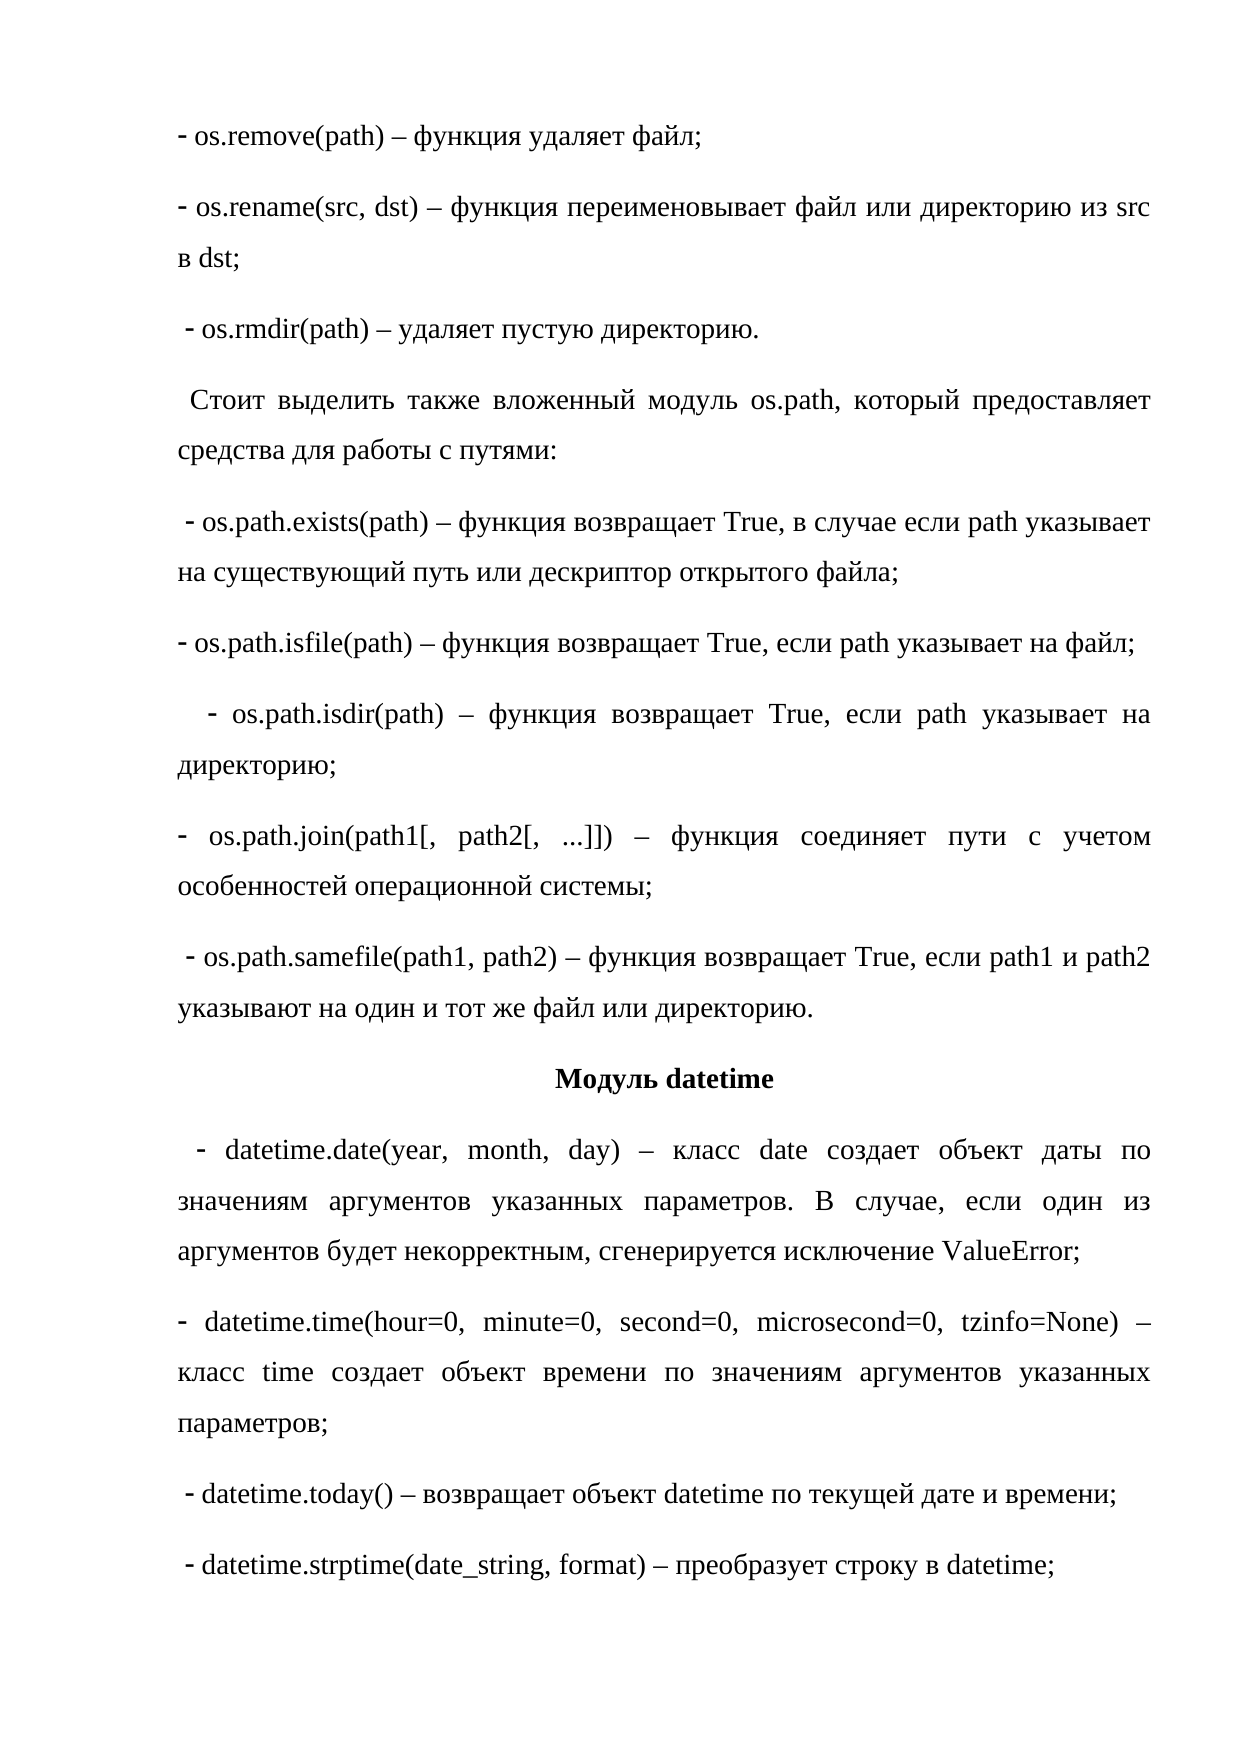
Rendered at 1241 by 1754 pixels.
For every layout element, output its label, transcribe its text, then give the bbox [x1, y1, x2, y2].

text os.rmdir(path) – удаляет пустую директорию. [177, 311, 1152, 344]
text os.path.join(path1[, path2[, ...]]) – функция соединяет пути с учетом особенностей операционной системы; [177, 818, 1152, 902]
text datetime.strptime(date_string, format) – преобразует строку в datetime; [177, 1547, 1152, 1581]
text datetime.today() – возвращает объект datetime по текущей дате и времени; [177, 1476, 1152, 1510]
text datetime.time(hour=0, minute=0, second=0, microsecond=0, tzinfo=None) – класс time создает объект времени по значениям аргументов указанных параметров; [177, 1304, 1152, 1438]
text os.path.samefile(path1, path2) – функция возвращает True, если path1 и path2 указывают на один и тот же файл или директорию. [177, 939, 1152, 1023]
text os.path.isfile(path) – функция возвращает True, если path указывает на файл; [177, 625, 1152, 659]
text os.remove(path) – функция удаляет файл; [177, 118, 1152, 152]
text datetime.date(year, month, day) – класс date создает объект даты по значениям аргументов указанных параметров. В случае, если один из аргументов будет некорректным, сгенерируется исключение ValueError; [177, 1132, 1152, 1267]
text Модуль datetime [177, 1061, 1152, 1095]
text Стоит выделить также вложенный модуль os.path, который предоставляет средства для работы с путями: [177, 382, 1152, 466]
text os.rename(src, dst) – функция переименовывает файл или директорию из src в dst; [177, 189, 1152, 273]
text os.path.isdir(path) – функция возвращает True, если path указывает на директорию; [177, 696, 1152, 780]
text os.path.exists(path) – функция возвращает True, в случае если path указывает на существующий путь или дескриптор открытого файла; [177, 504, 1152, 588]
